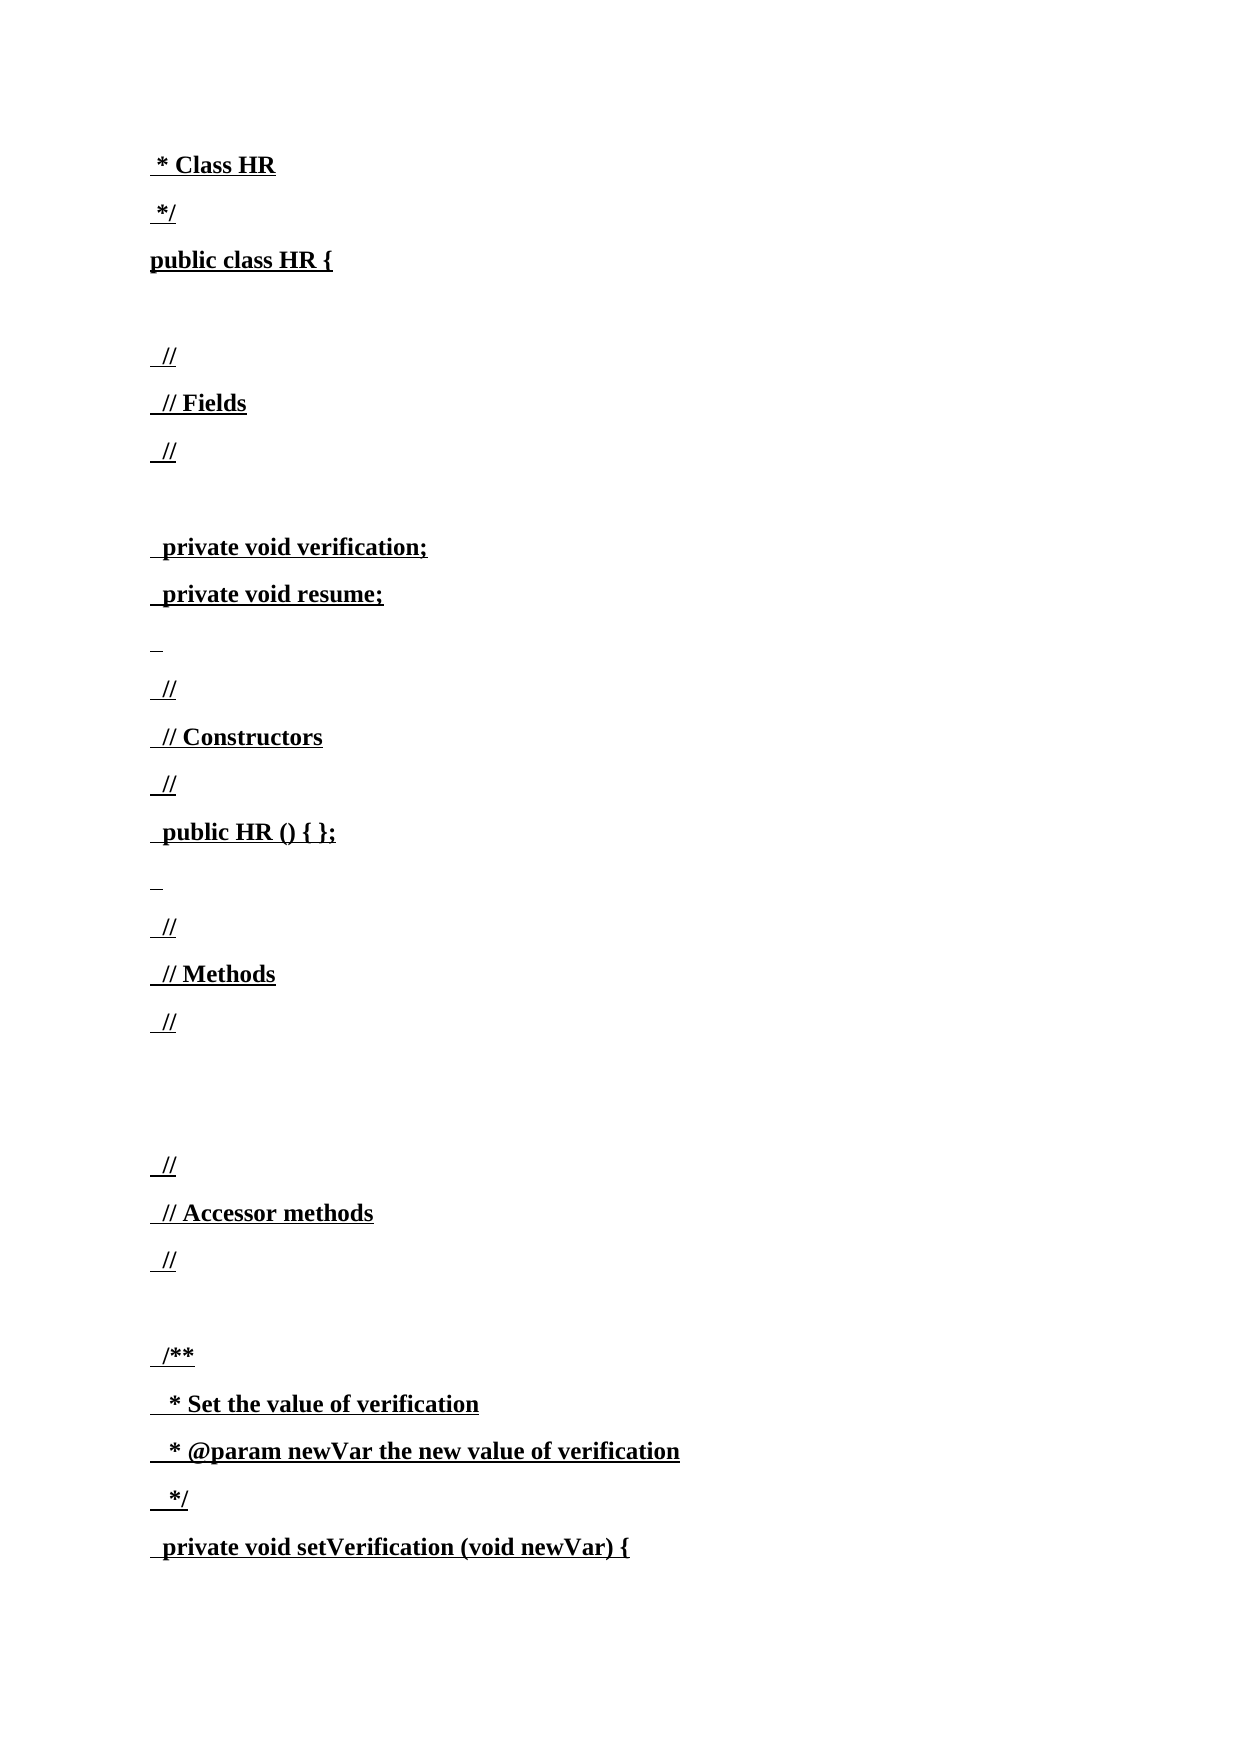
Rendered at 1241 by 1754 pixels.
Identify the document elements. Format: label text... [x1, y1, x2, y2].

text // [150, 1246, 1090, 1274]
text public HR () { }; [150, 817, 1090, 846]
text // Methods [150, 959, 1090, 988]
text // [150, 341, 1090, 369]
text private void setVerification (void newVar) { [150, 1532, 1090, 1561]
text */ [150, 1484, 1090, 1513]
text * Class HR [150, 150, 1090, 179]
text // Accessor methods [150, 1198, 1090, 1227]
text // [150, 436, 1090, 465]
text * @param newVar the new value of verification [150, 1436, 1090, 1465]
text /** [150, 1341, 1090, 1370]
text // Fields [150, 388, 1090, 417]
text * Set the value of verification [150, 1389, 1090, 1417]
text private void resume; [150, 579, 1090, 608]
text // [150, 674, 1090, 703]
text // Constructors [150, 722, 1090, 750]
text // [150, 769, 1090, 798]
text // [150, 1150, 1090, 1179]
text // [150, 912, 1090, 940]
text */ [150, 198, 1090, 226]
text public class HR { [150, 245, 1090, 274]
text private void verification; [150, 532, 1090, 560]
text // [150, 1007, 1090, 1036]
